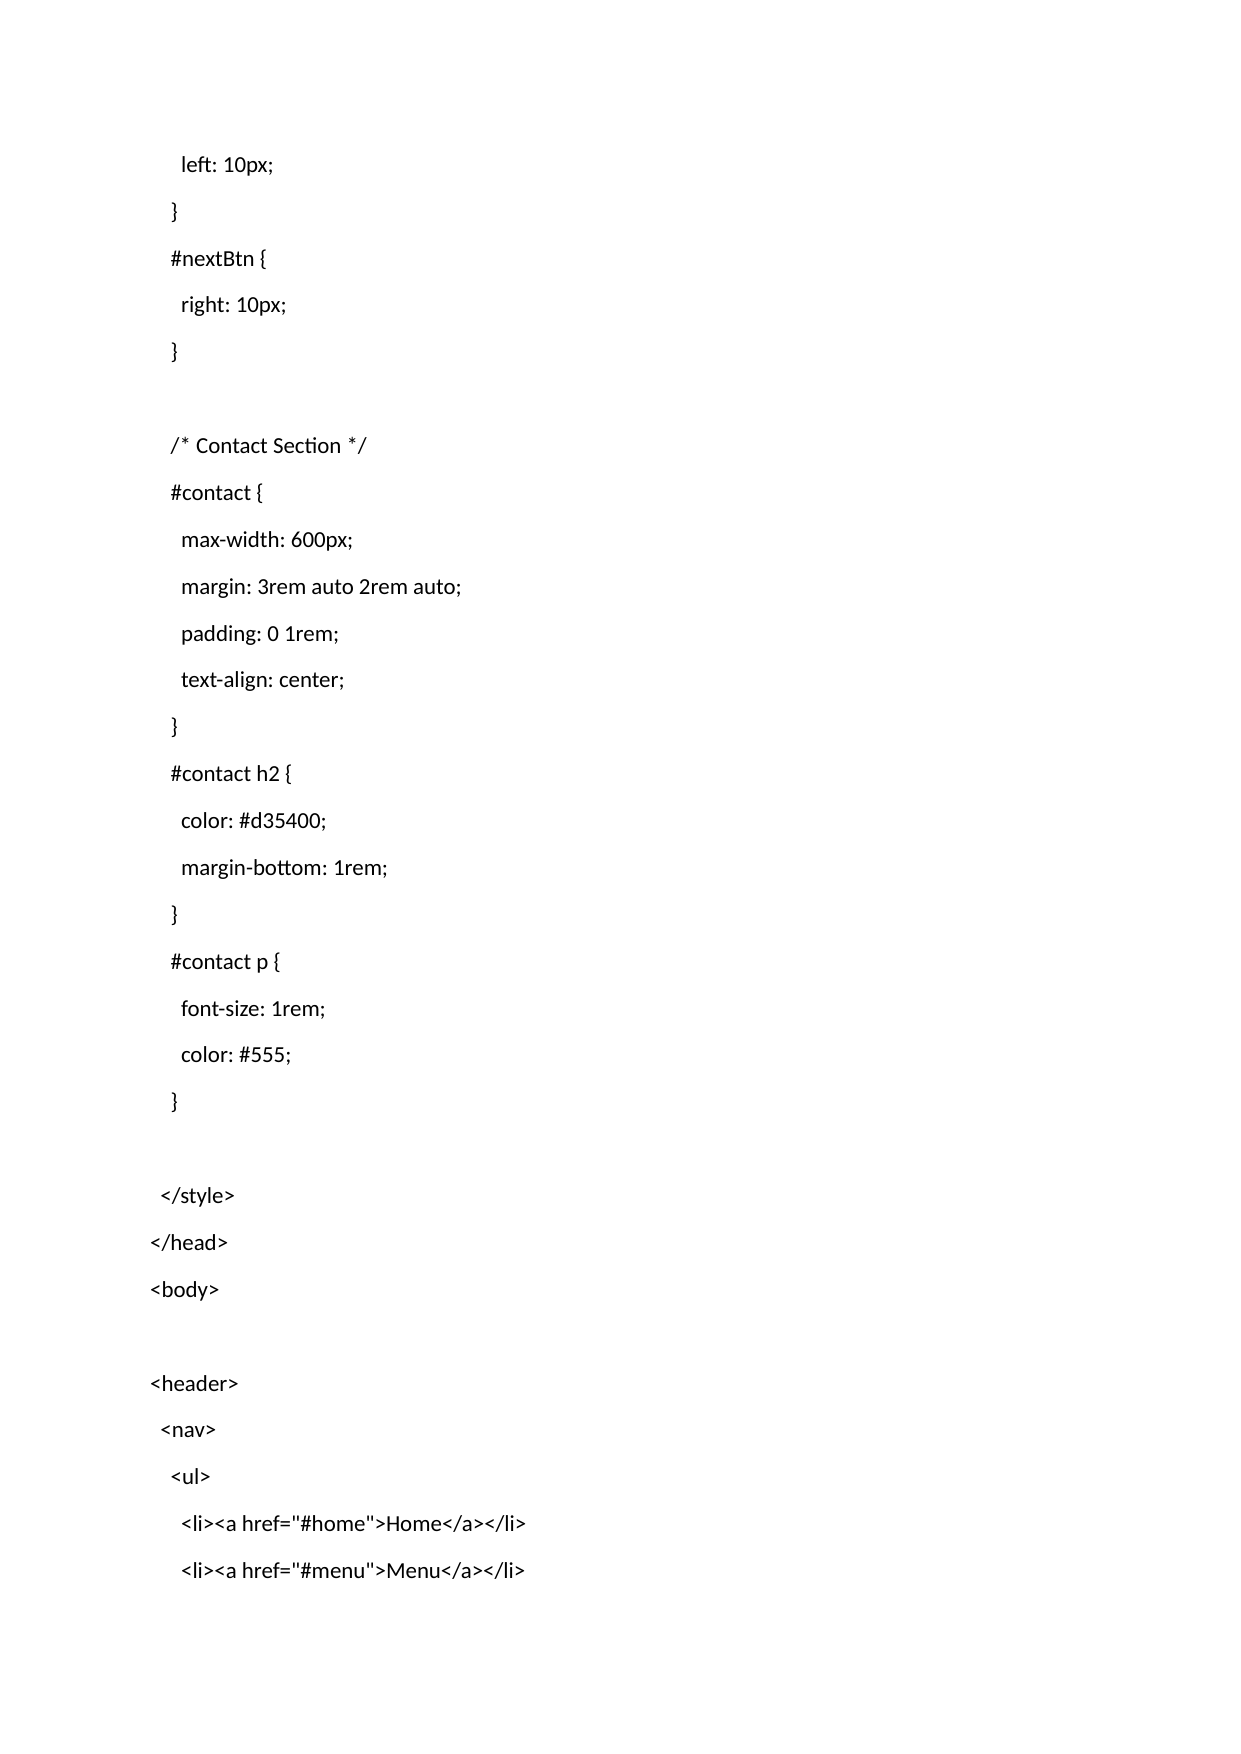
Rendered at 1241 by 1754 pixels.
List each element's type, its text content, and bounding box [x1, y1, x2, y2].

text <body> [150, 1275, 1090, 1303]
text text-align: center; [150, 666, 1090, 694]
text } [150, 337, 1090, 366]
text /* Contact Section */ [150, 431, 1090, 459]
text #contact { [150, 478, 1090, 506]
text right: 10px; [150, 291, 1090, 319]
text #contact h2 { [150, 759, 1090, 787]
text } [150, 1087, 1090, 1116]
text padding: 0 1rem; [150, 619, 1090, 647]
text } [150, 900, 1090, 928]
text <li><a href="#menu">Menu</a></li> [150, 1556, 1090, 1584]
text color: #555; [150, 1041, 1090, 1069]
text } [150, 197, 1090, 225]
text margin-bottom: 1rem; [150, 853, 1090, 881]
text #nextBtn { [150, 244, 1090, 272]
text left: 10px; [150, 150, 1090, 178]
text margin: 3rem auto 2rem auto; [150, 572, 1090, 600]
text <header> [150, 1369, 1090, 1397]
text <li><a href="#home">Home</a></li> [150, 1509, 1090, 1537]
text <nav> [150, 1416, 1090, 1444]
text #contact p { [150, 947, 1090, 975]
text color: #d35400; [150, 806, 1090, 834]
text </head> [150, 1228, 1090, 1256]
text } [150, 712, 1090, 741]
text </style> [150, 1181, 1090, 1209]
text <ul> [150, 1462, 1090, 1491]
text font-size: 1rem; [150, 994, 1090, 1022]
text max-width: 600px; [150, 525, 1090, 553]
